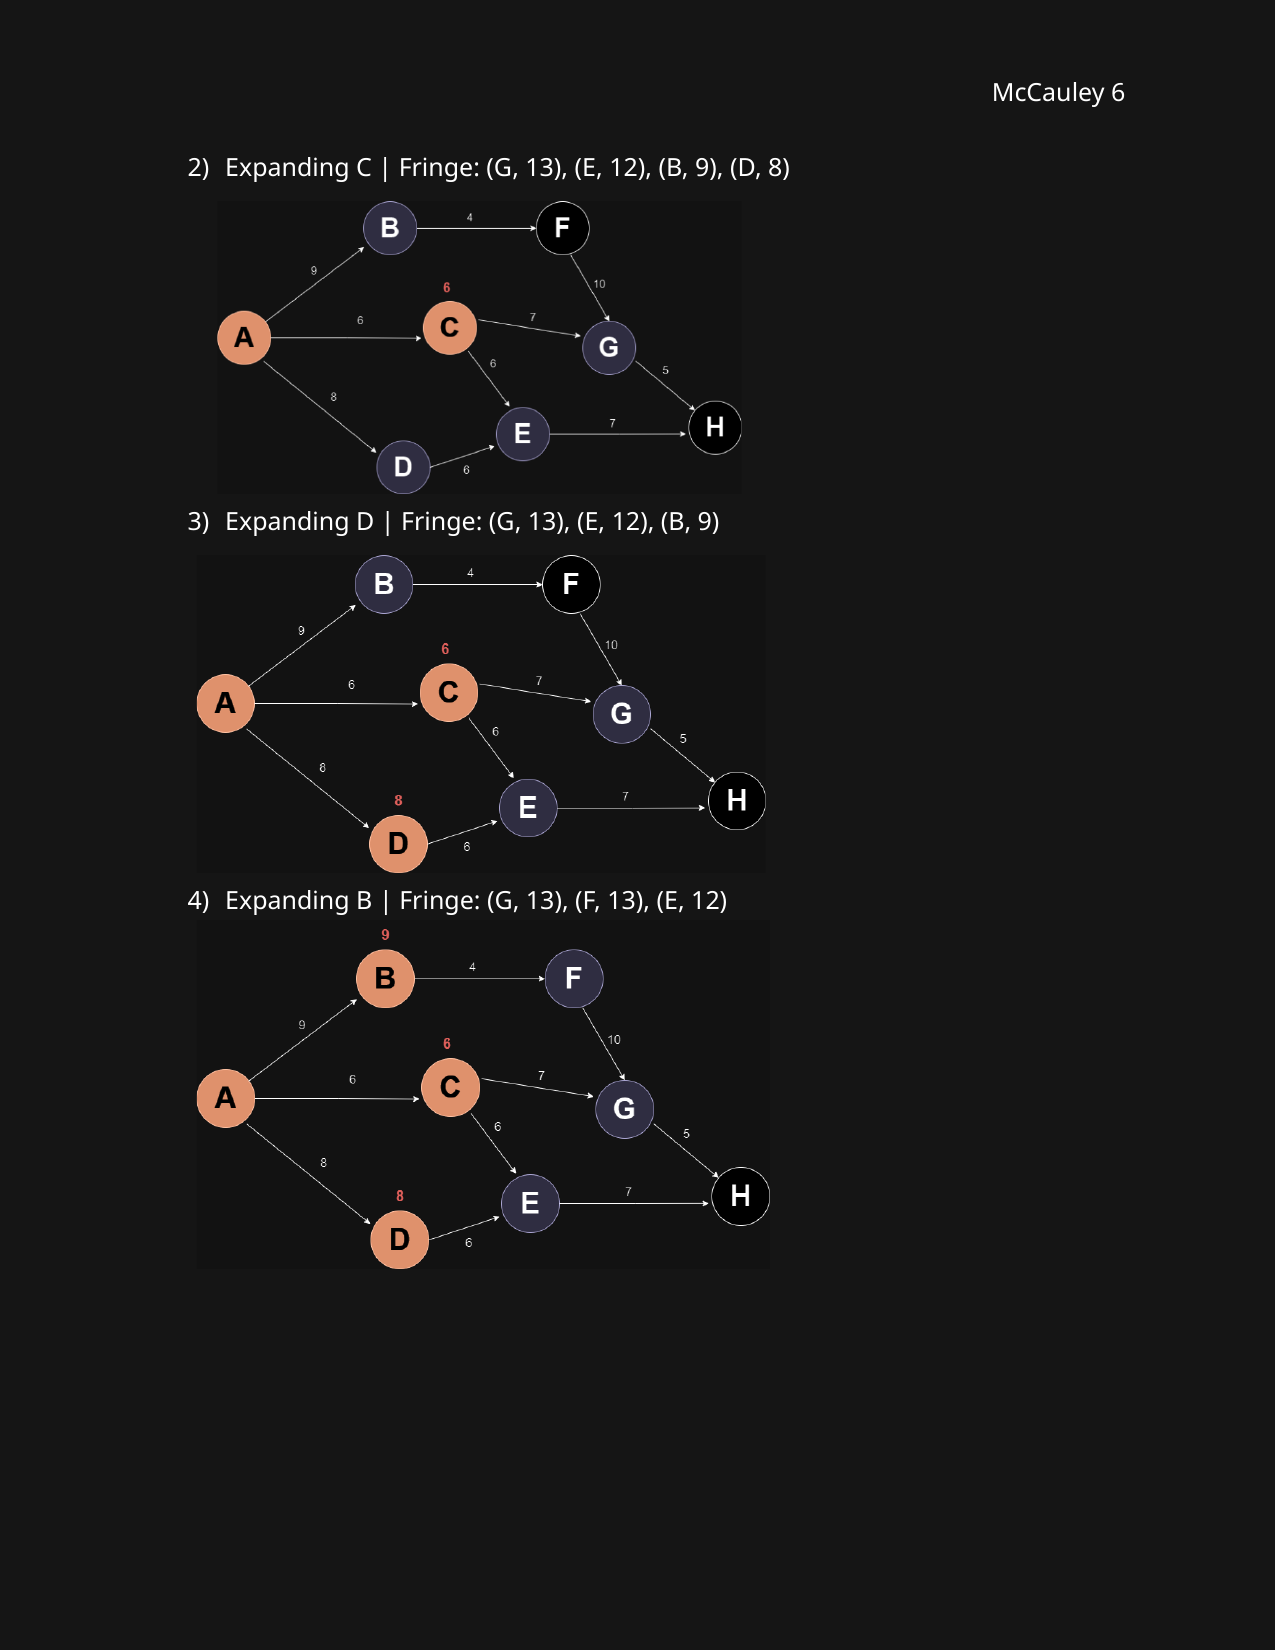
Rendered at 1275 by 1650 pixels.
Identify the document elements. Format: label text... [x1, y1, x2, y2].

picture [217, 201, 742, 494]
list Expanding C | Fringe: (G, 13), (E, 12), (B, 9), (D, 8) [187, 150, 1125, 184]
picture [196, 920, 770, 1269]
picture [196, 555, 766, 873]
